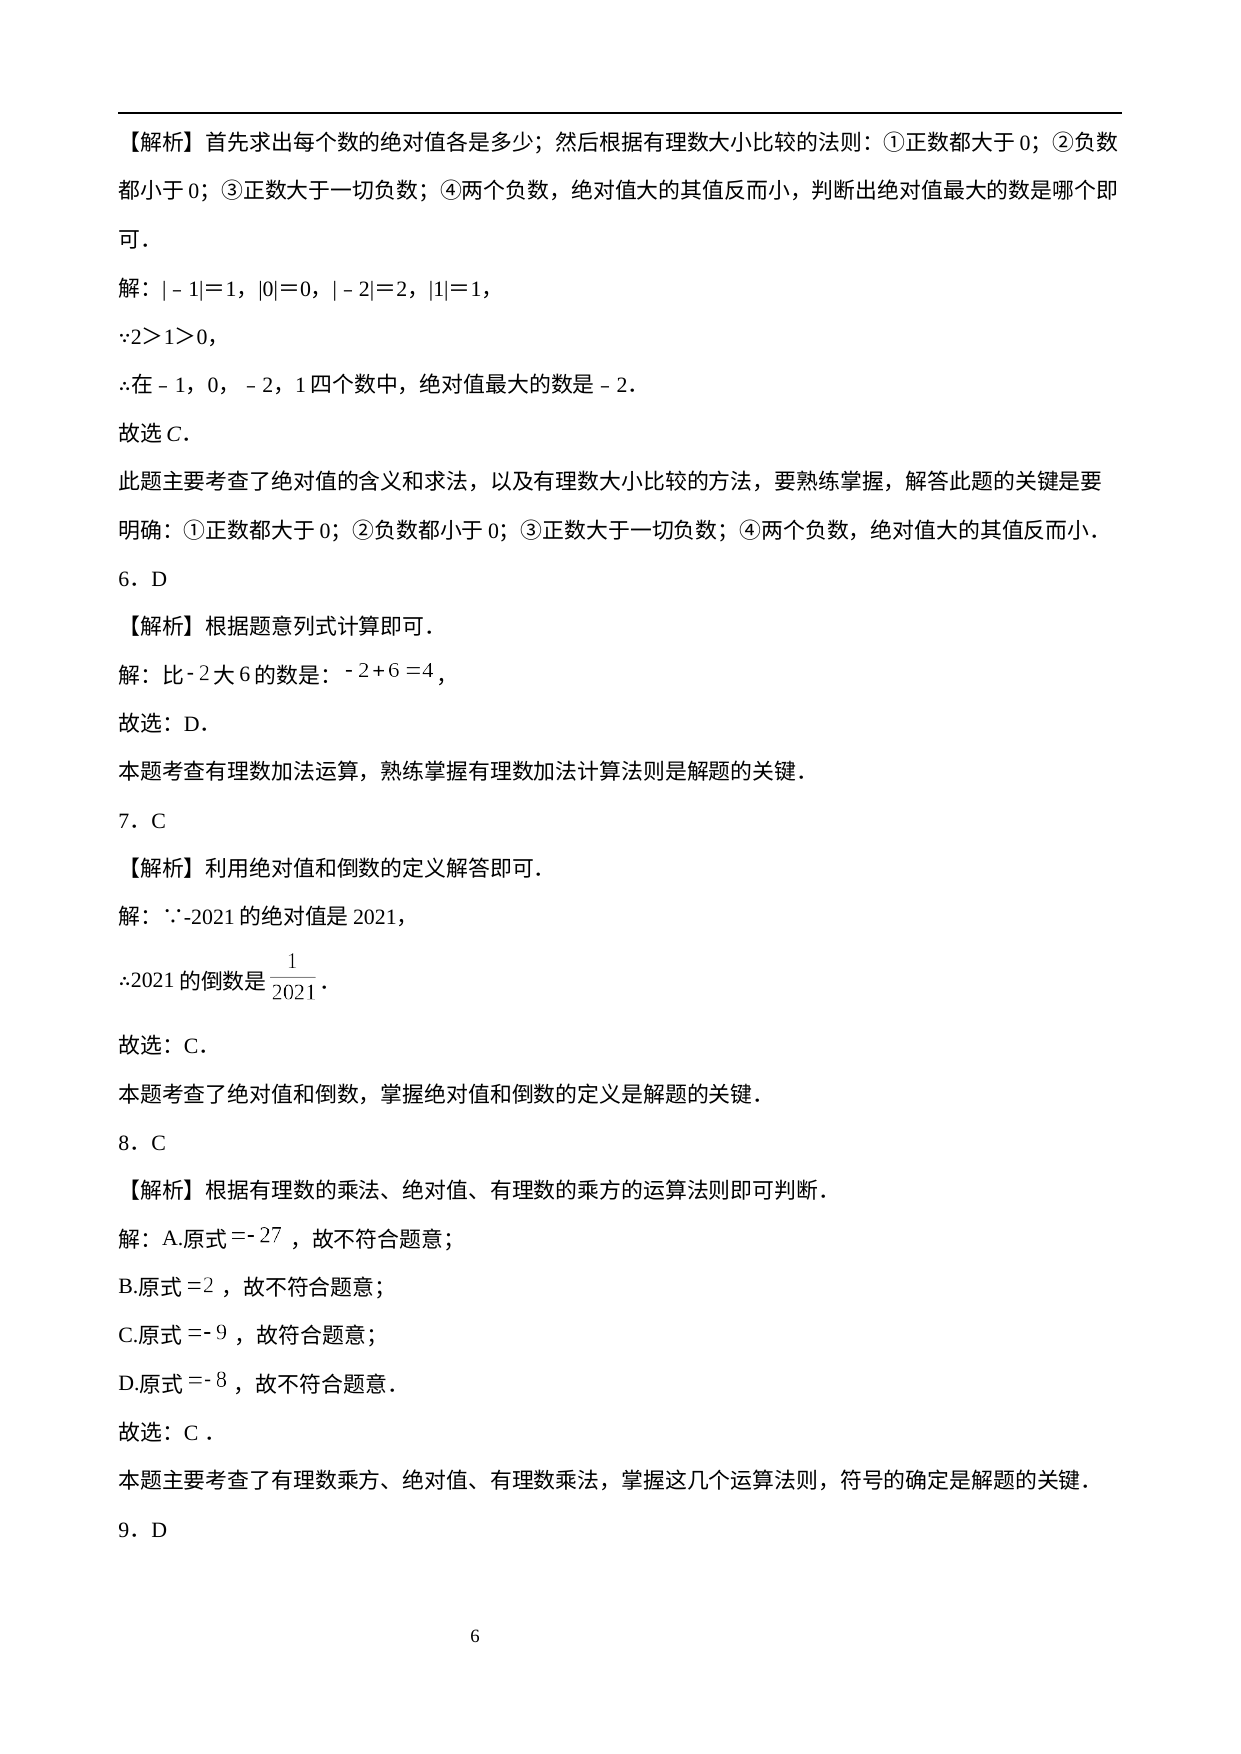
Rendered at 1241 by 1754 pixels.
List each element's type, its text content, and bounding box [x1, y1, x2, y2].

text D.原式 ，故不符合题意． [118, 1366, 1122, 1399]
text 6．D [118, 561, 1122, 593]
text 故选：D． [118, 706, 1122, 738]
text 8．C [118, 1125, 1122, 1157]
text 故选C． [118, 415, 1122, 448]
text C.原式 ，故符合题意； [118, 1318, 1122, 1351]
text 解：A.原式 ，故不符合题意； [118, 1221, 1122, 1254]
text 故选：C． [118, 1028, 1122, 1061]
text 【解析】利用绝对值和倒数的定义解答即可． [118, 851, 1122, 883]
text 解：|﹣1|＝1，|0|＝0，|﹣2|＝2，|1|＝1， [118, 270, 1122, 303]
text 7．C [118, 802, 1122, 835]
text 本题考查了绝对值和倒数，掌握绝对值和倒数的定义是解题的关键． [118, 1076, 1122, 1109]
text 【解析】根据题意列式计算即可． [118, 609, 1122, 641]
text 解：∵-2021的绝对值是2021， [118, 899, 1122, 931]
text 此题主要考查了绝对值的含义和求法，以及有理数大小比较的方法，要熟练掌握，解答此题的关键是要明确：①正数都大于0；②负数都小于0；③正数大于一切负数；④两个负数，绝对值大的其值反而小． [118, 463, 1122, 545]
text ∴在﹣1，0，﹣2，1四个数中，绝对值最大的数是﹣2． [118, 367, 1122, 399]
text 【解析】根据有理数的乘法、绝对值、有理数的乘方的运算法则即可判断． [118, 1173, 1122, 1206]
text 故选：C ． [118, 1415, 1122, 1447]
text 【解析】首先求出每个数的绝对值各是多少；然后根据有理数大小比较的法则：①正数都大于0；②负数都小于0；③正数大于一切负数；④两个负数，绝对值大的其值反而小，判断出绝对值最大的数是哪个即可． [118, 124, 1122, 254]
text ∴2021的倒数是． [118, 947, 1122, 1012]
text 本题考查有理数加法运算，熟练掌握有理数加法计算法则是解题的关键． [118, 754, 1122, 786]
text 9．D [118, 1511, 1122, 1544]
text 本题主要考查了有理数乘方、绝对值、有理数乘法，掌握这几个运算法则，符号的确定是解题的关键． [118, 1463, 1122, 1496]
text ∵2＞1＞0， [118, 318, 1122, 351]
text B.原式 ，故不符合题意； [118, 1270, 1122, 1302]
text 解：比大6的数是：， [118, 657, 1122, 690]
